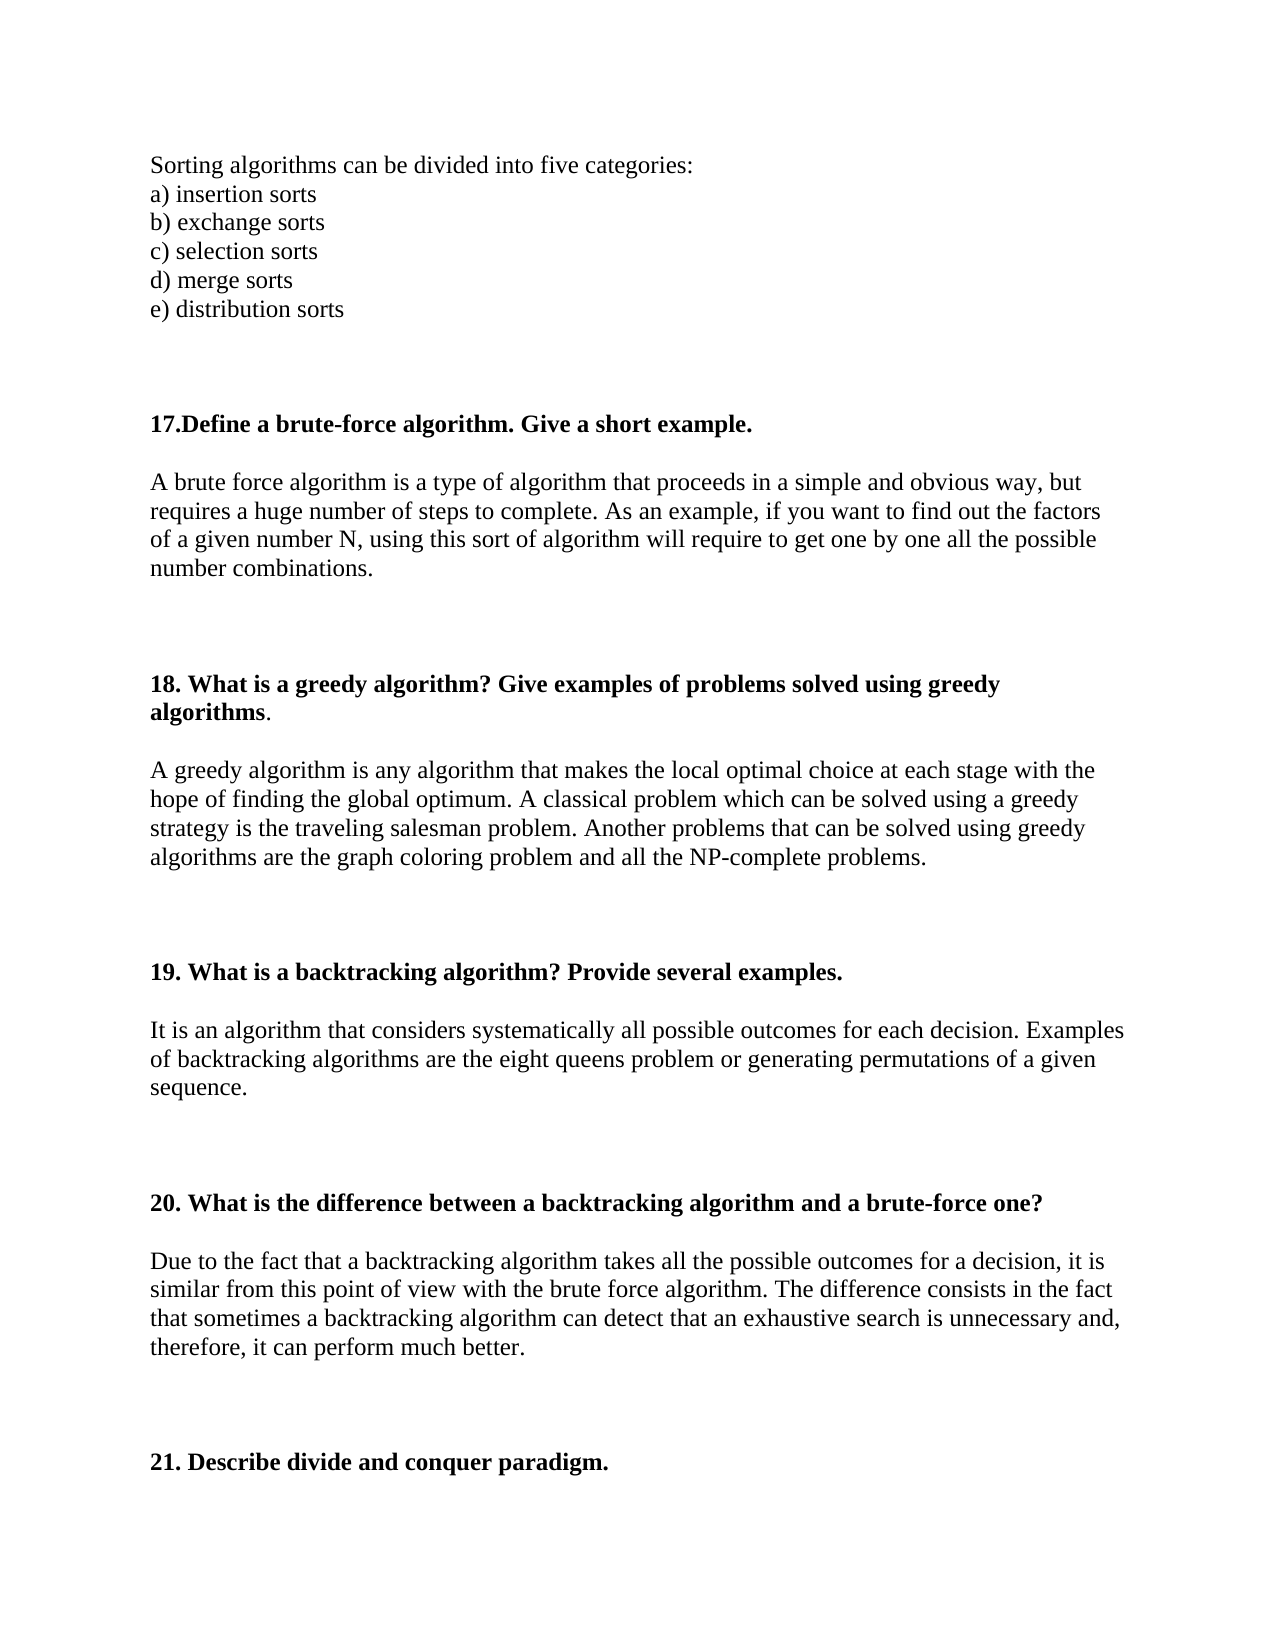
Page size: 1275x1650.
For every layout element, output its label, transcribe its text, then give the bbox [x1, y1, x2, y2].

text 18. What is a greedy algorithm? Give examples of problems solved using greedy algorithms. [150, 611, 1125, 726]
text 19. What is a backtracking algorithm? Provide several examples. [150, 899, 1125, 986]
text 20. What is the difference between a backtracking algorithm and a brute-force one? [150, 1130, 1125, 1217]
text 21. Describe divide and conquer paradigm. [150, 1390, 1125, 1476]
text A brute force algorithm is a type of algorithm that proceeds in a simple and obvious way, but requires a huge number of steps to complete. As an example, if you want to find out the factors of a given number N, using this sort of algorithm will require to get one by one all the possible number combinations. [150, 467, 1125, 582]
text Due to the fact that a backtracking algorithm takes all the possible outcomes for a decision, it is similar from this point of view with the brute force algorithm. The difference consists in the fact that sometimes a backtracking algorithm can detect that an exhaustive search is unnecessary and, therefore, it can perform much better. [150, 1246, 1125, 1361]
text A greedy algorithm is any algorithm that makes the local optimal choice at each stage with the hope of finding the global optimum. A classical problem which can be solved using a greedy strategy is the traveling salesman problem. Another problems that can be solved using greedy algorithms are the graph coloring problem and all the NP-complete problems. [150, 755, 1125, 870]
text 17.Define a brute-force algorithm. Give a short example. [150, 352, 1125, 438]
text Sorting algorithms can be divided into five categories: a) insertion sorts b) exchange sorts c) selection sorts d) merge sorts e) distribution sorts [150, 150, 1125, 322]
text It is an algorithm that considers systematically all possible outcomes for each decision. Examples of backtracking algorithms are the eight queens problem or generating permutations of a given sequence. [150, 1015, 1125, 1101]
